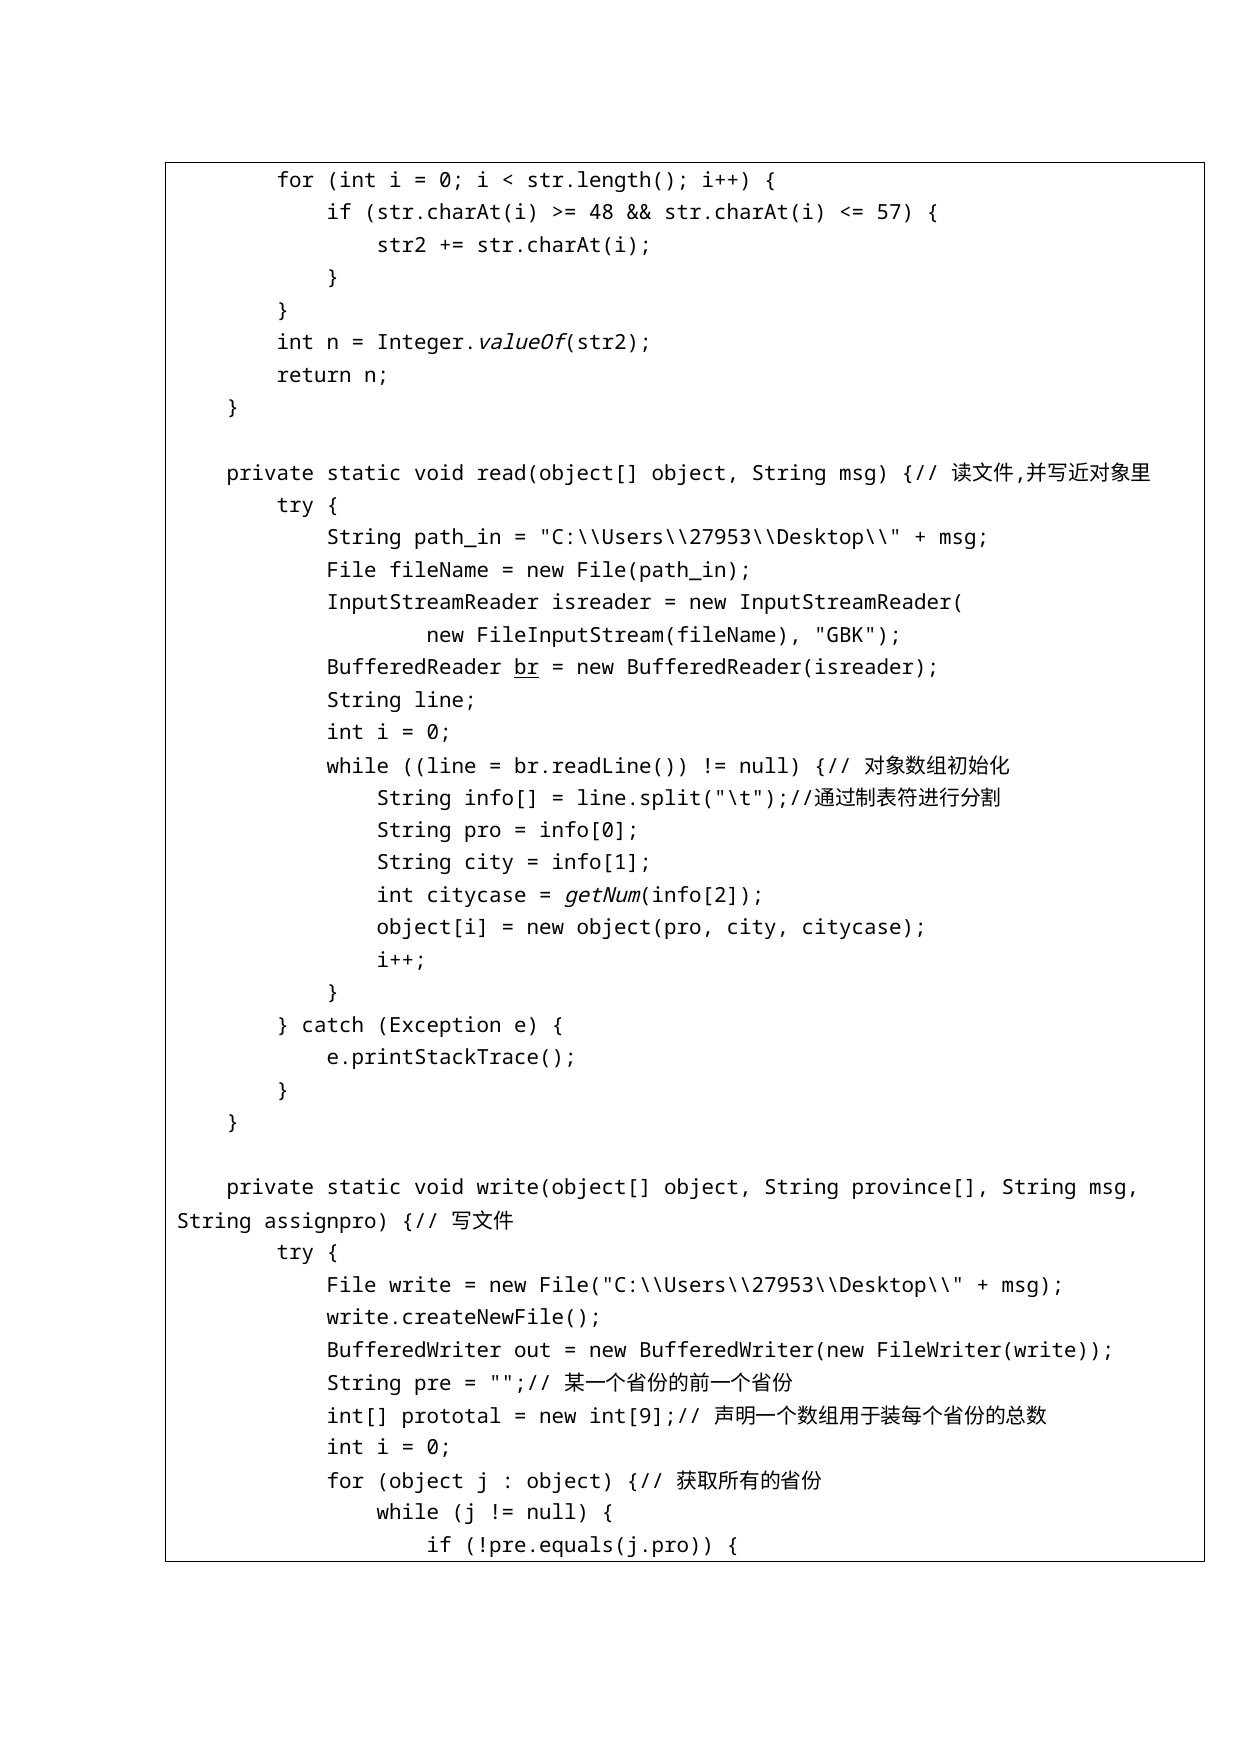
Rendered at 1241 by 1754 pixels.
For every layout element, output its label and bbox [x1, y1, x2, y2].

table_cell [166, 163, 1204, 1561]
